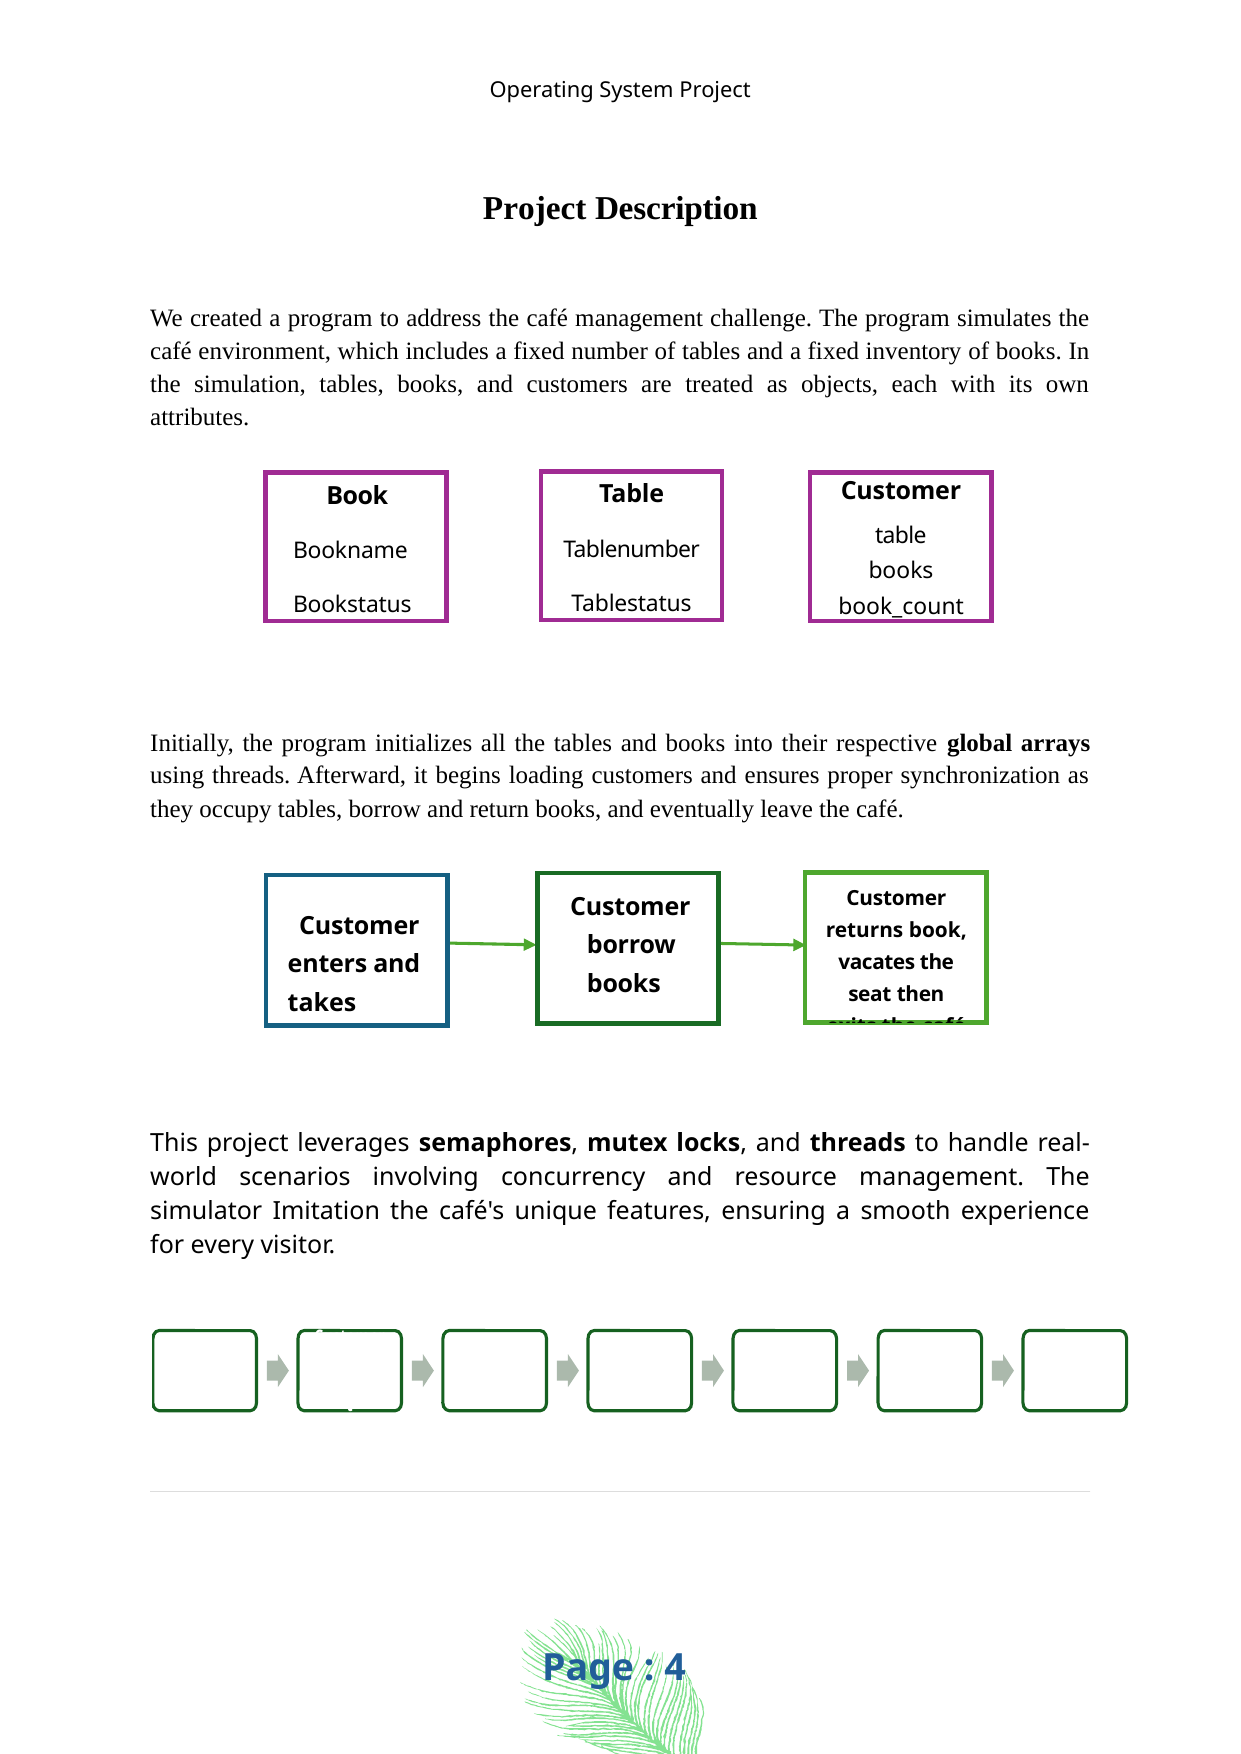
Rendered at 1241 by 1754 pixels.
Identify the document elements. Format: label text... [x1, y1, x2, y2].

text Project Description [150, 188, 1090, 227]
text We created a program to address the café management challenge. The program simulates the café environment, which includes a fixed number of tables and a fixed inventory of books. In the simulation, tables, books, and customers are treated as objects, each with its own attributes. [150, 303, 1090, 431]
text Initially, the program initializes all the tables and books into their respective global arrays using threads. Afterward, it begins loading customers and ensures proper synchronization as they occupy tables, borrow and return books, and eventually leave the café. [150, 728, 1090, 822]
text This project leverages semaphores, mutex locks, and threads to handle real-world scenarios involving concurrency and resource management. The simulator Imitation the café's unique features, ensuring a smooth experience for every visitor. [150, 1124, 1090, 1261]
